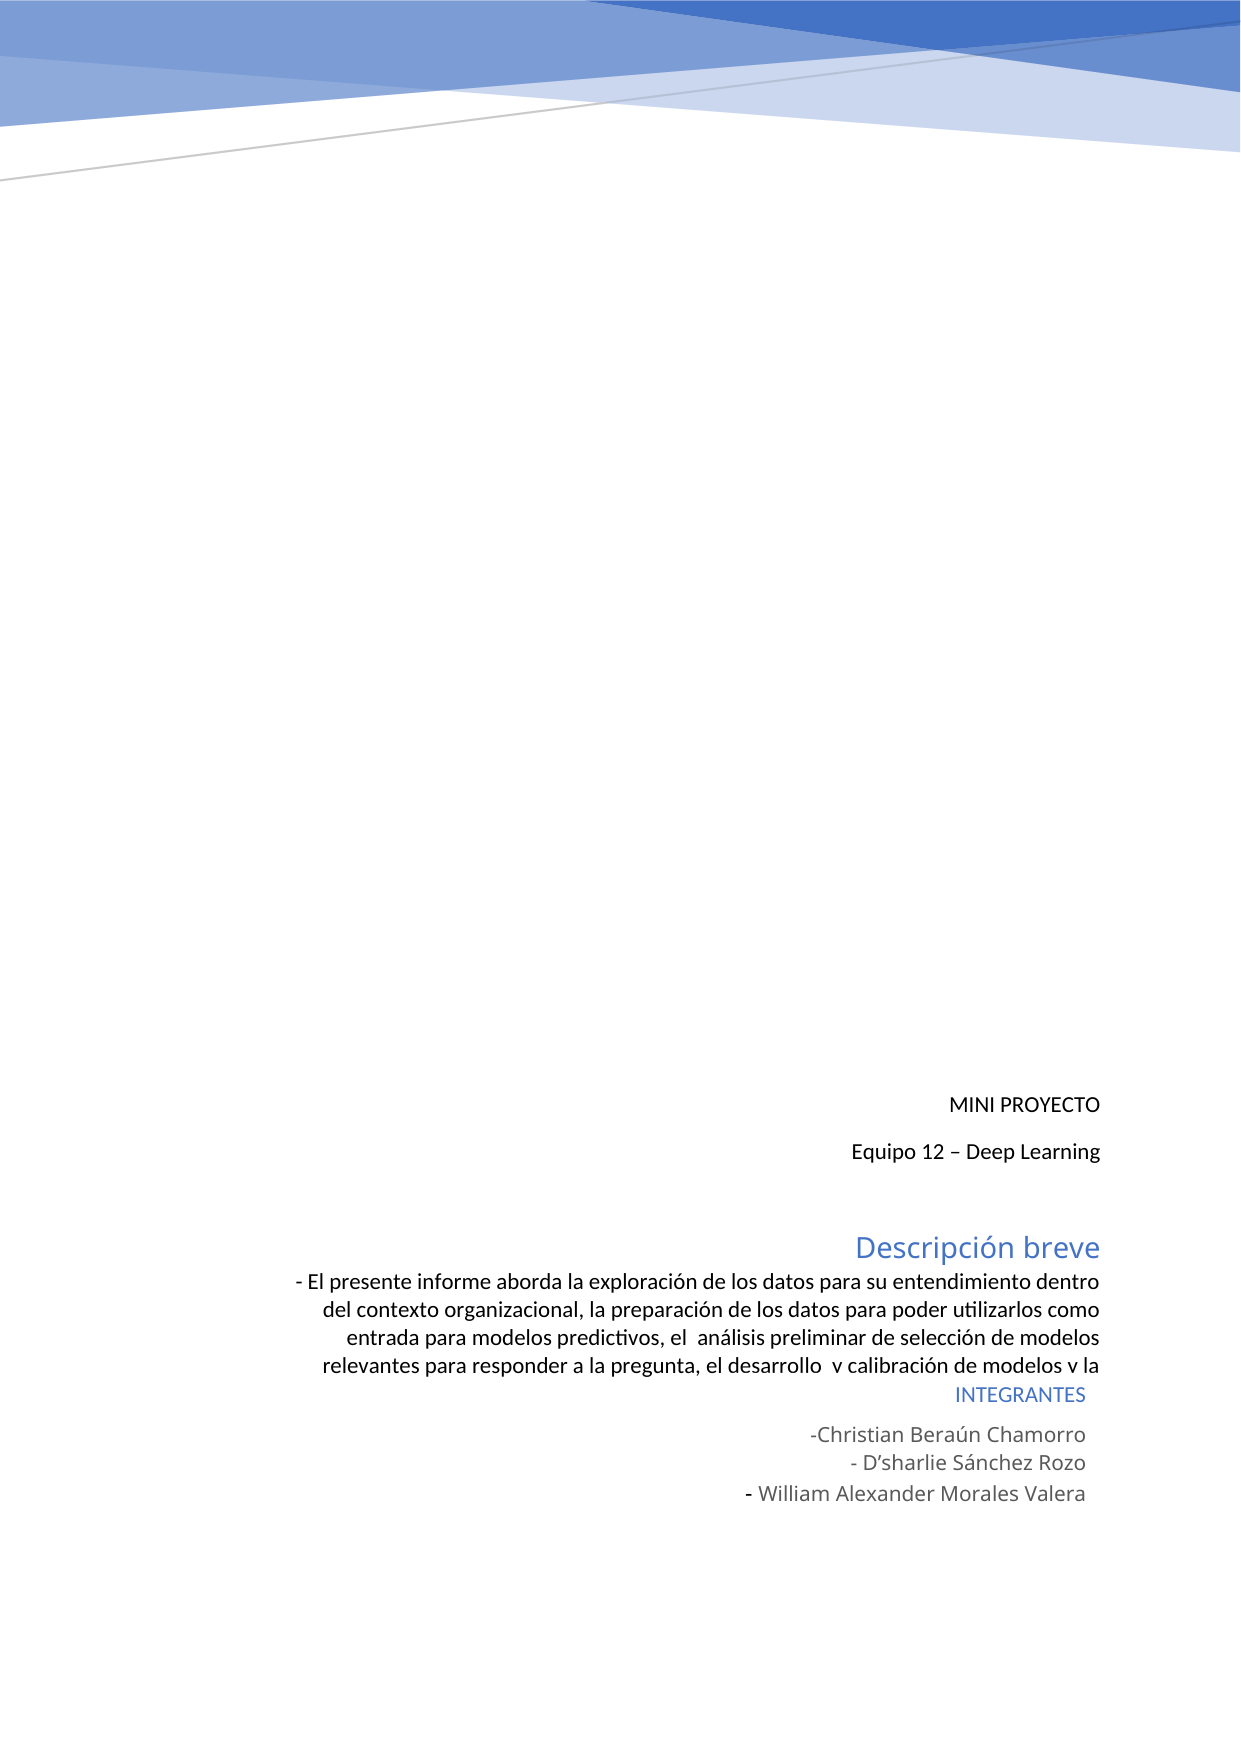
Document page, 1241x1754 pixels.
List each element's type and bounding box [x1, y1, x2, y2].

picture [0, 0, 1241, 200]
